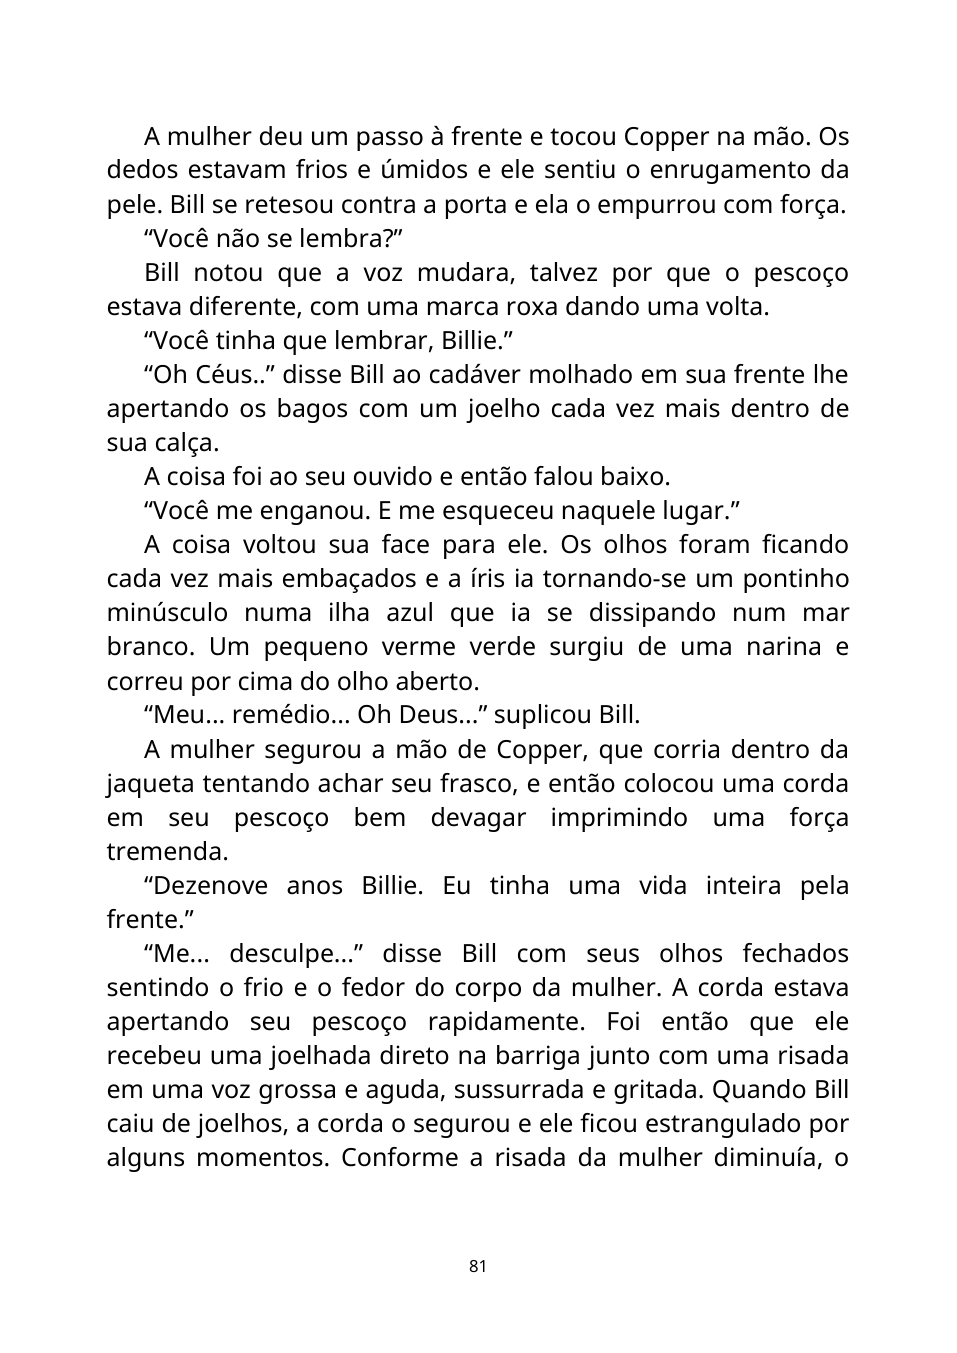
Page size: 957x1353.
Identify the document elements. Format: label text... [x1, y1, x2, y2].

text A mulher deu um passo à frente e tocou Copper na mão. Os dedos estavam frios e úmidos e ele sentiu o enrugamento da pele. Bill se retesou contra a porta e ela o empurrou com força. [106, 118, 850, 220]
text “Você me enganou. E me esqueceu naquele lugar.” [106, 493, 850, 527]
text Bill notou que a voz mudara, talvez por que o pescoço estava diferente, com uma marca roxa dando uma volta. [106, 254, 850, 322]
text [106, 936, 850, 1174]
text “Dezenove anos Billie. Eu tinha uma vida inteira pela frente.” [106, 867, 850, 936]
text A mulher segurou a mão de Copper, que corria dentro da jaqueta tentando achar seu frasco, e então colocou uma corda em seu pescoço bem devagar imprimindo uma força tremenda. [106, 731, 850, 867]
text “Meu... remédio... Oh Deus...” suplicou Bill. [106, 697, 850, 731]
text “Você não se lembra?” [106, 220, 850, 254]
text A coisa foi ao seu ouvido e então falou baixo. [106, 459, 850, 493]
text A coisa voltou sua face para ele. Os olhos foram ficando cada vez mais embaçados e a íris ia tornando-se um pontinho minúsculo numa ilha azul que ia se dissipando num mar branco. Um pequeno verme verde surgiu de uma narina e correu por cima do olho aberto. [106, 527, 850, 697]
text “Você tinha que lembrar, Billie.” [106, 322, 850, 357]
text “Oh Céus..” disse Bill ao cadáver molhado em sua frente lhe apertando os bagos com um joelho cada vez mais dentro de sua calça. [106, 357, 850, 459]
